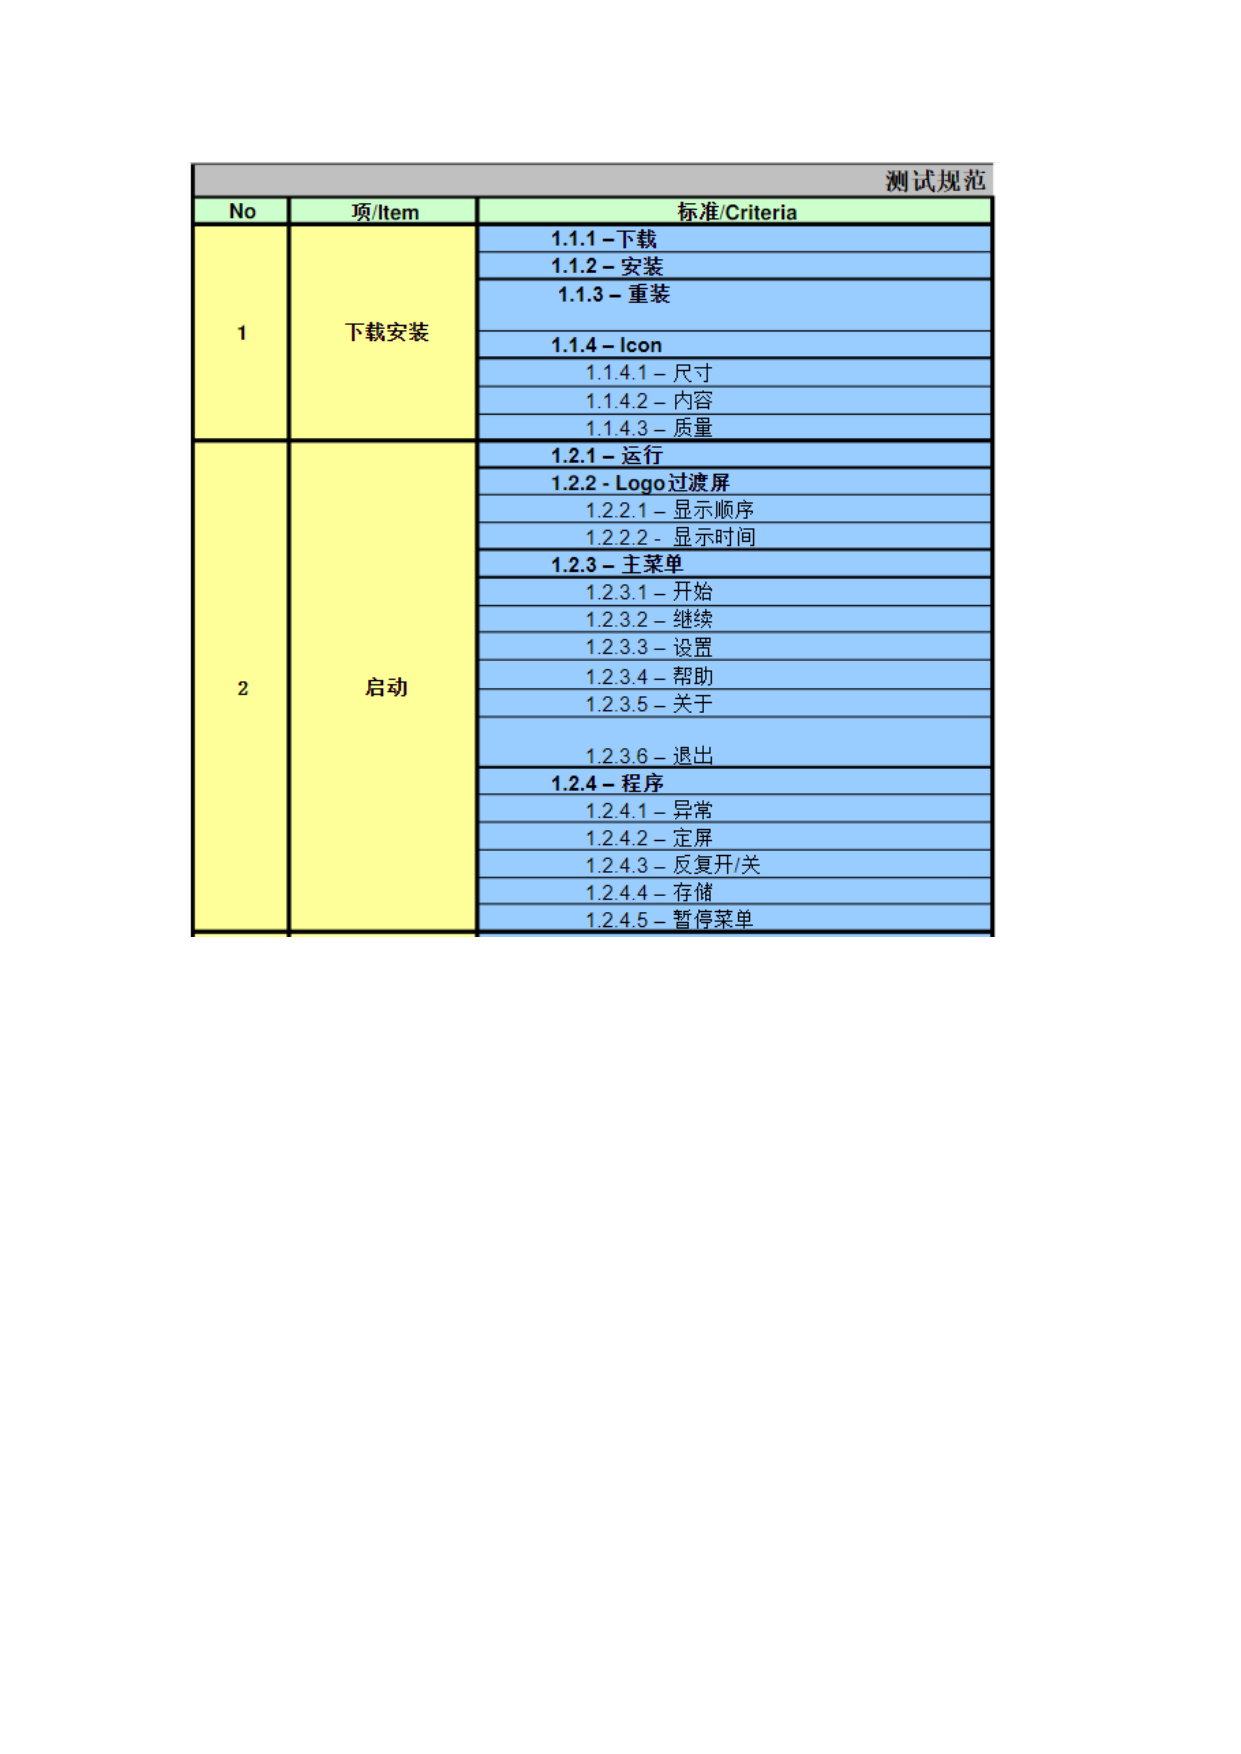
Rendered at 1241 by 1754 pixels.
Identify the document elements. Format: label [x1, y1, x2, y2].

picture [187, 162, 1000, 937]
